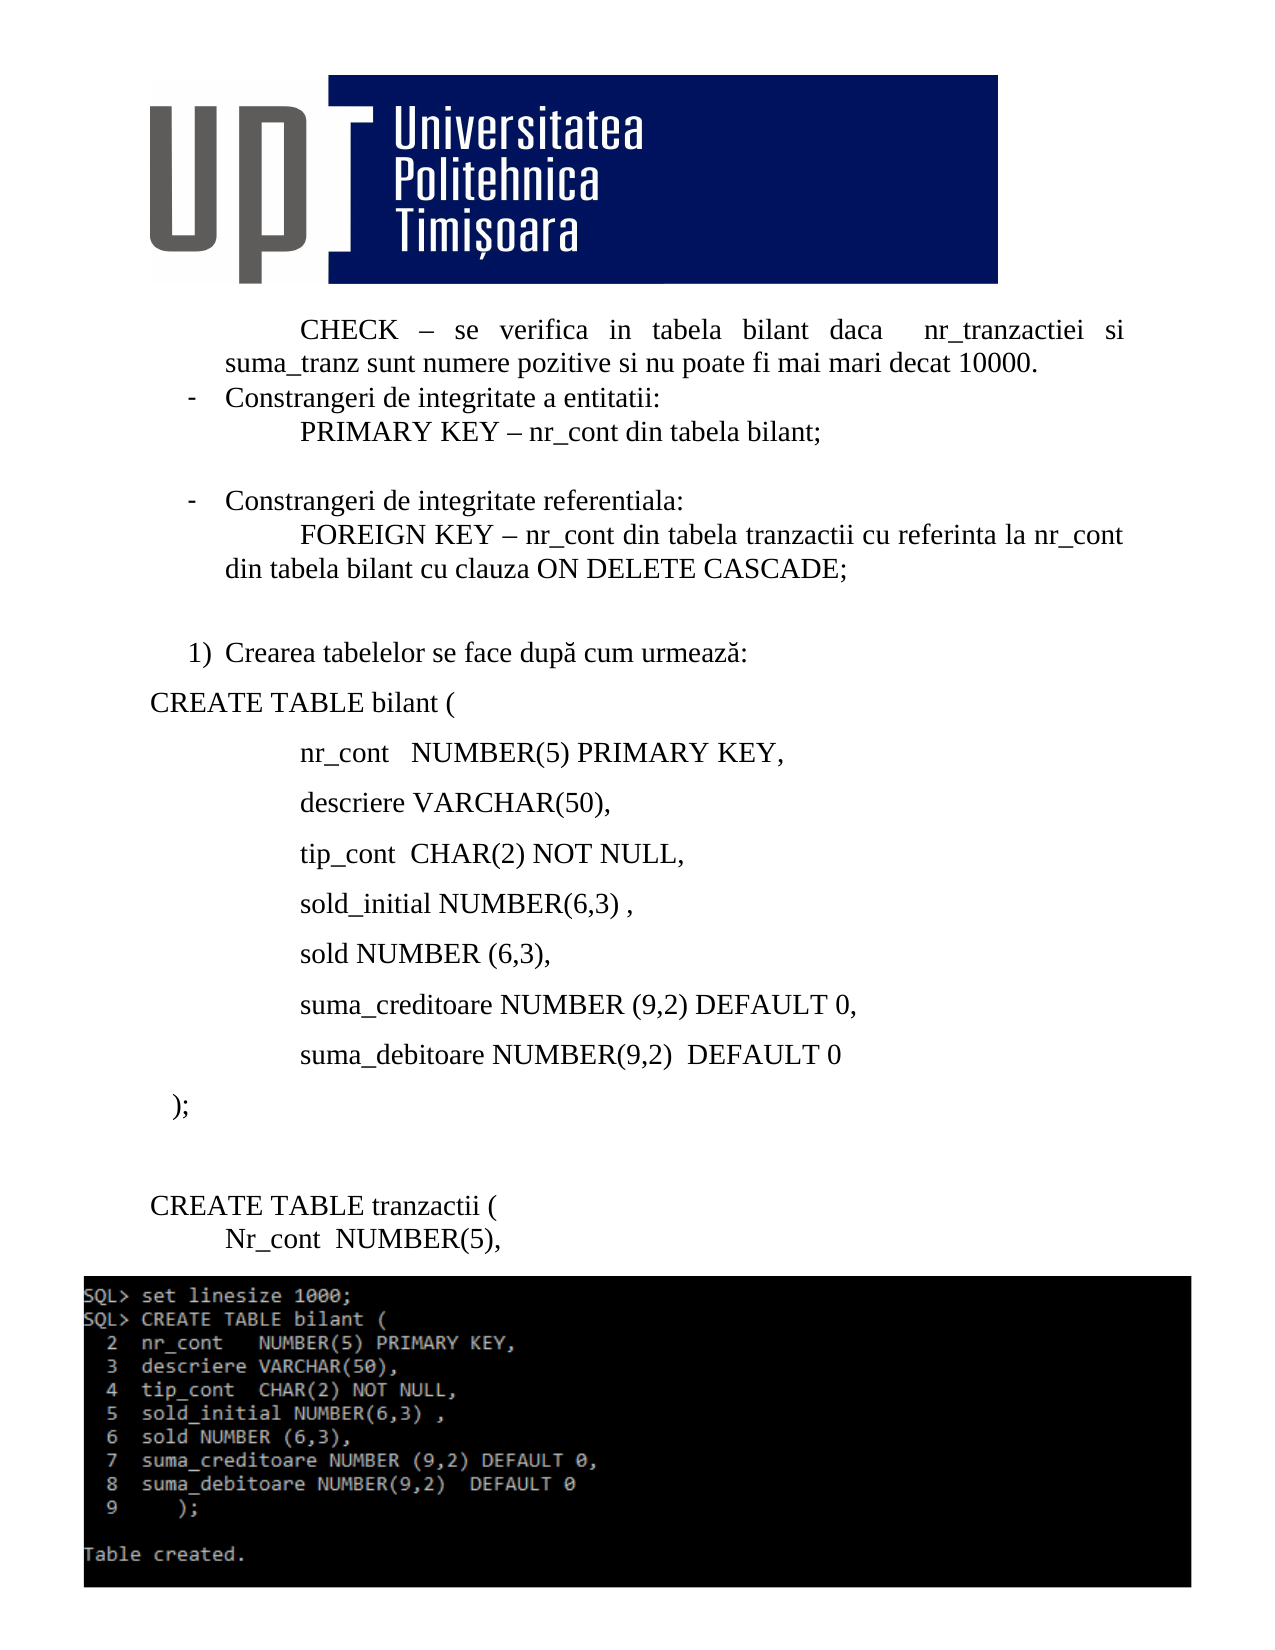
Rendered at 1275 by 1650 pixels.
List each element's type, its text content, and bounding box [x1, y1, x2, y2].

text sold_initial NUMBER(6,3) , [150, 886, 1125, 920]
text descriere VARCHAR(50), [150, 786, 1125, 819]
text ); [150, 1087, 1125, 1121]
text FOREIGN KEY – nr_cont din tabela tranzactii cu referinta la nr_cont din tabela bilant cu clauza ON DELETE CASCADE; [225, 517, 1125, 584]
text CREATE TABLE bilant ( [150, 685, 1125, 718]
text suma_debitoare NUMBER(9,2) DEFAULT 0 [150, 1037, 1125, 1071]
text nr_cont NUMBER(5) PRIMARY KEY, [150, 735, 1125, 769]
list Constrangeri de integritate a entitatii: [187, 379, 1125, 414]
text sold NUMBER (6,3), [150, 937, 1125, 970]
text suma_creditoare NUMBER (9,2) DEFAULT 0, [150, 987, 1125, 1020]
text Nr_cont NUMBER(5), [150, 1222, 1125, 1255]
list Constrangeri de integritate referentiala: [187, 482, 1125, 517]
list Crearea tabelelor se face după cum urmează: [187, 635, 1125, 668]
picture [83, 1276, 1192, 1589]
text PRIMARY KEY – nr_cont din tabela bilant; [225, 414, 1125, 448]
text CHECK – se verifica in tabela bilant daca nr_tranzactiei si suma_tranz sunt numere pozitive si nu poate fi mai mari decat 10000. [225, 312, 1125, 379]
text CREATE TABLE tranzactii ( [150, 1188, 1125, 1222]
picture [150, 75, 998, 284]
text tip_cont CHAR(2) NOT NULL, [150, 836, 1125, 869]
